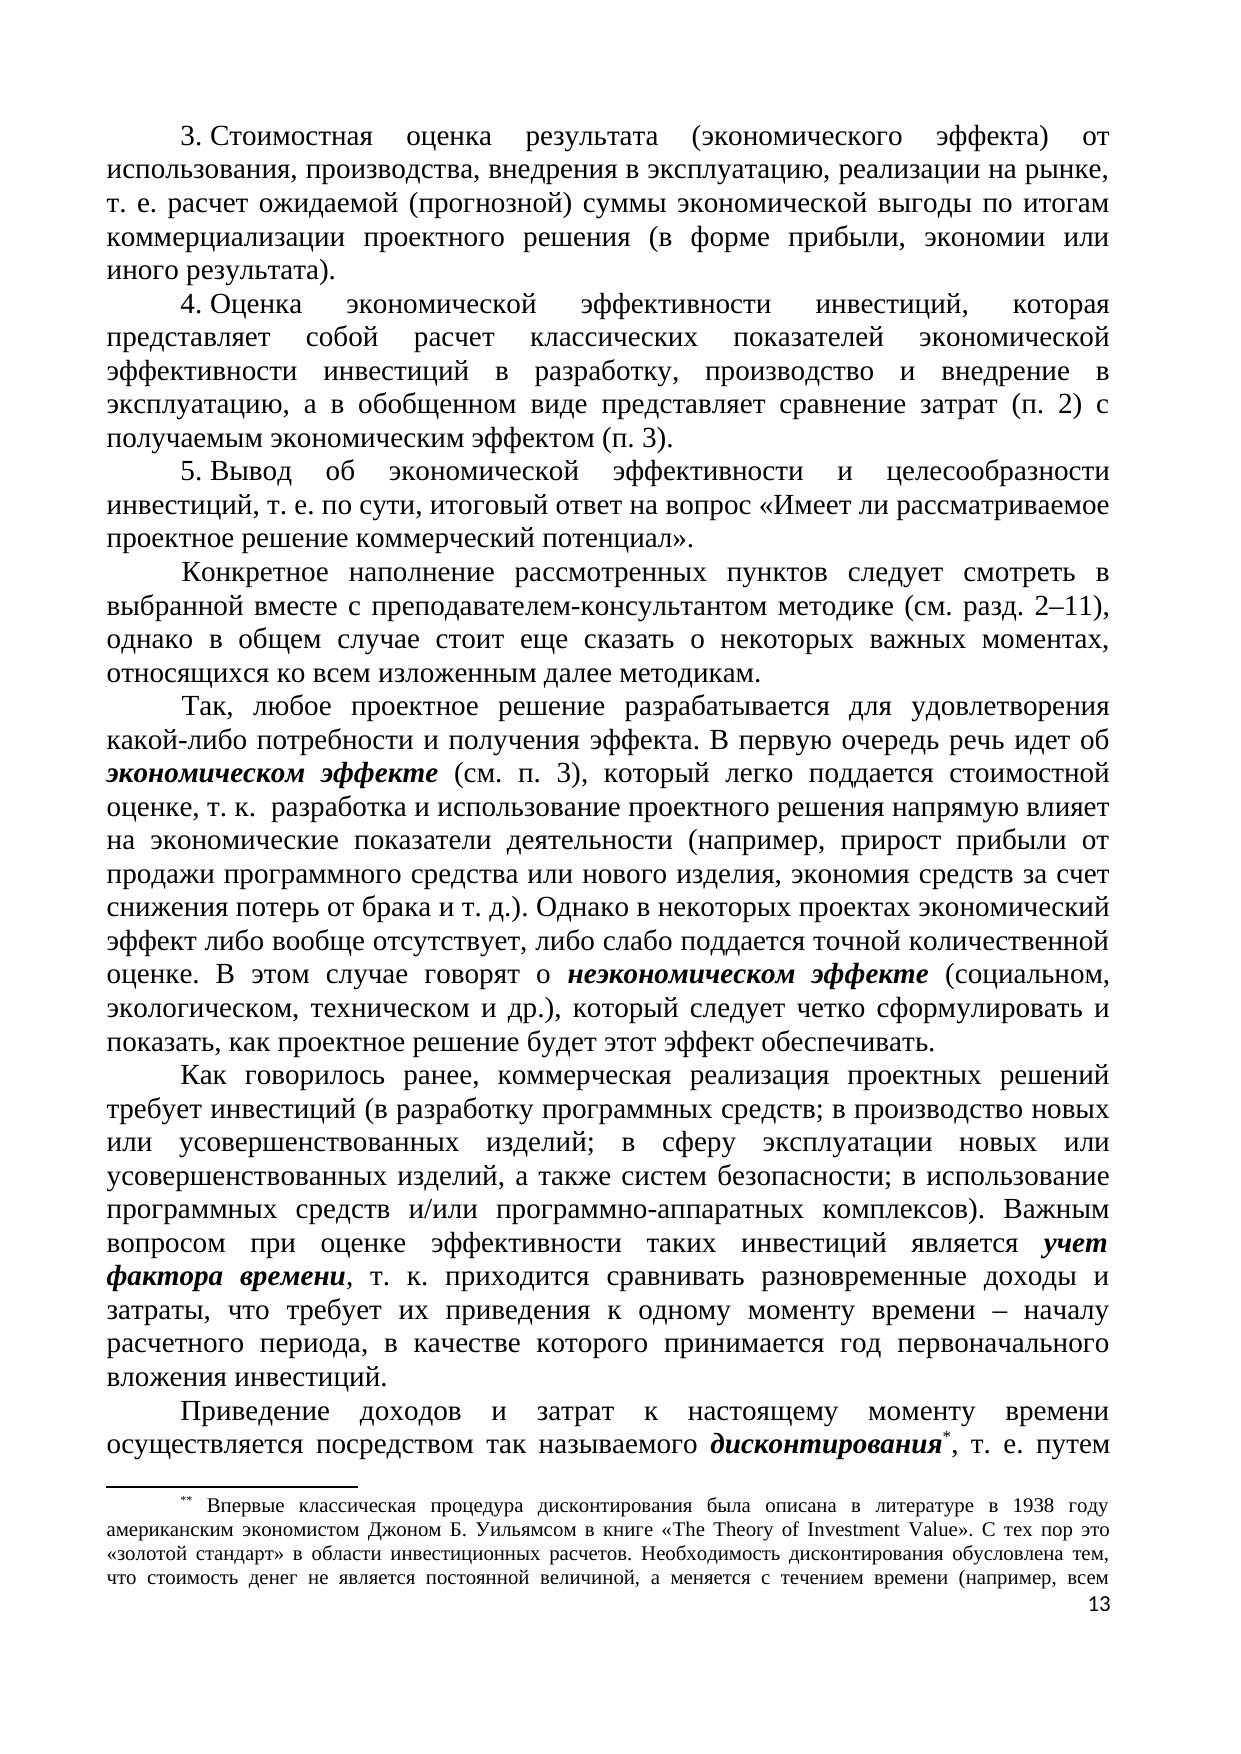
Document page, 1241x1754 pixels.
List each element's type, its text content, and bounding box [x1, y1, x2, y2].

list Стоимостная оценка результата (экономического эффекта) от использования, производства, внедрения в эксплуатацию, реализации на рынке, т. е. расчет ожидаемой (прогнозной) суммы экономической выгоды по итогам коммерциализации проектного решения (в форме прибыли, экономии или иного результата). [106, 118, 1110, 286]
list Вывод об экономической эффективности и целесообразности инвестиций, т. е. по сути, итоговый ответ на вопрос «Имеет ли рассматриваемое проектное решение коммерческий потенциал». [106, 453, 1110, 554]
list Оценка экономической эффективности инвестиций, которая представляет собой расчет классических показателей экономической эффективности инвестиций в разработку, производство и внедрение в эксплуатацию, а в обобщенном виде представляет сравнение затрат (п. 2) с получаемым экономическим эффектом (п. 3). [106, 286, 1110, 453]
text Конкретное наполнение рассмотренных пунктов следует смотреть в выбранной вместе с преподавателем-консультантом методике (см. разд. 2–11), однако в общем случае стоит еще сказать о некоторых важных моментах, относящихся ко всем изложенным далее методикам. [106, 554, 1110, 688]
text Так, любое проектное решение разрабатывается для удовлетворения какой-либо потребности и получения эффекта. В первую очередь речь идет об экономическом эффекте (см. п. 3), который легко поддается стоимостной оценке, т. к. разработка и использование проектного решения напрямую влияет на экономические показатели деятельности (например, прирост прибыли от продажи программного средства или нового изделия, экономия средств за счет снижения потерь от брака и т. д.). Однако в некоторых проектах экономический эффект либо вообще отсутствует, либо слабо поддается точной количественной оценке. В этом случае говорят о неэкономическом эффекте (социальном, экологическом, техническом и др.), который следует четко сформулировать и показать, как проектное решение будет этот эффект обеспечивать. [106, 688, 1110, 1057]
text Как говорилось ранее, коммерческая реализация проектных решений требует инвестиций (в разработку программных средств; в производство новых или усовершенствованных изделий; в сферу эксплуатации новых или усовершенствованных изделий, а также систем безопасности; в использование программных средств и/или программно-аппаратных комплексов). Важным вопросом при оценке эффективности таких инвестиций является учет фактора времени, т. к. приходится сравнивать разновременные доходы и затраты, что требует их приведения к одному моменту времени – началу расчетного периода, в качестве которого принимается год первоначального вложения инвестиций. [106, 1057, 1110, 1393]
